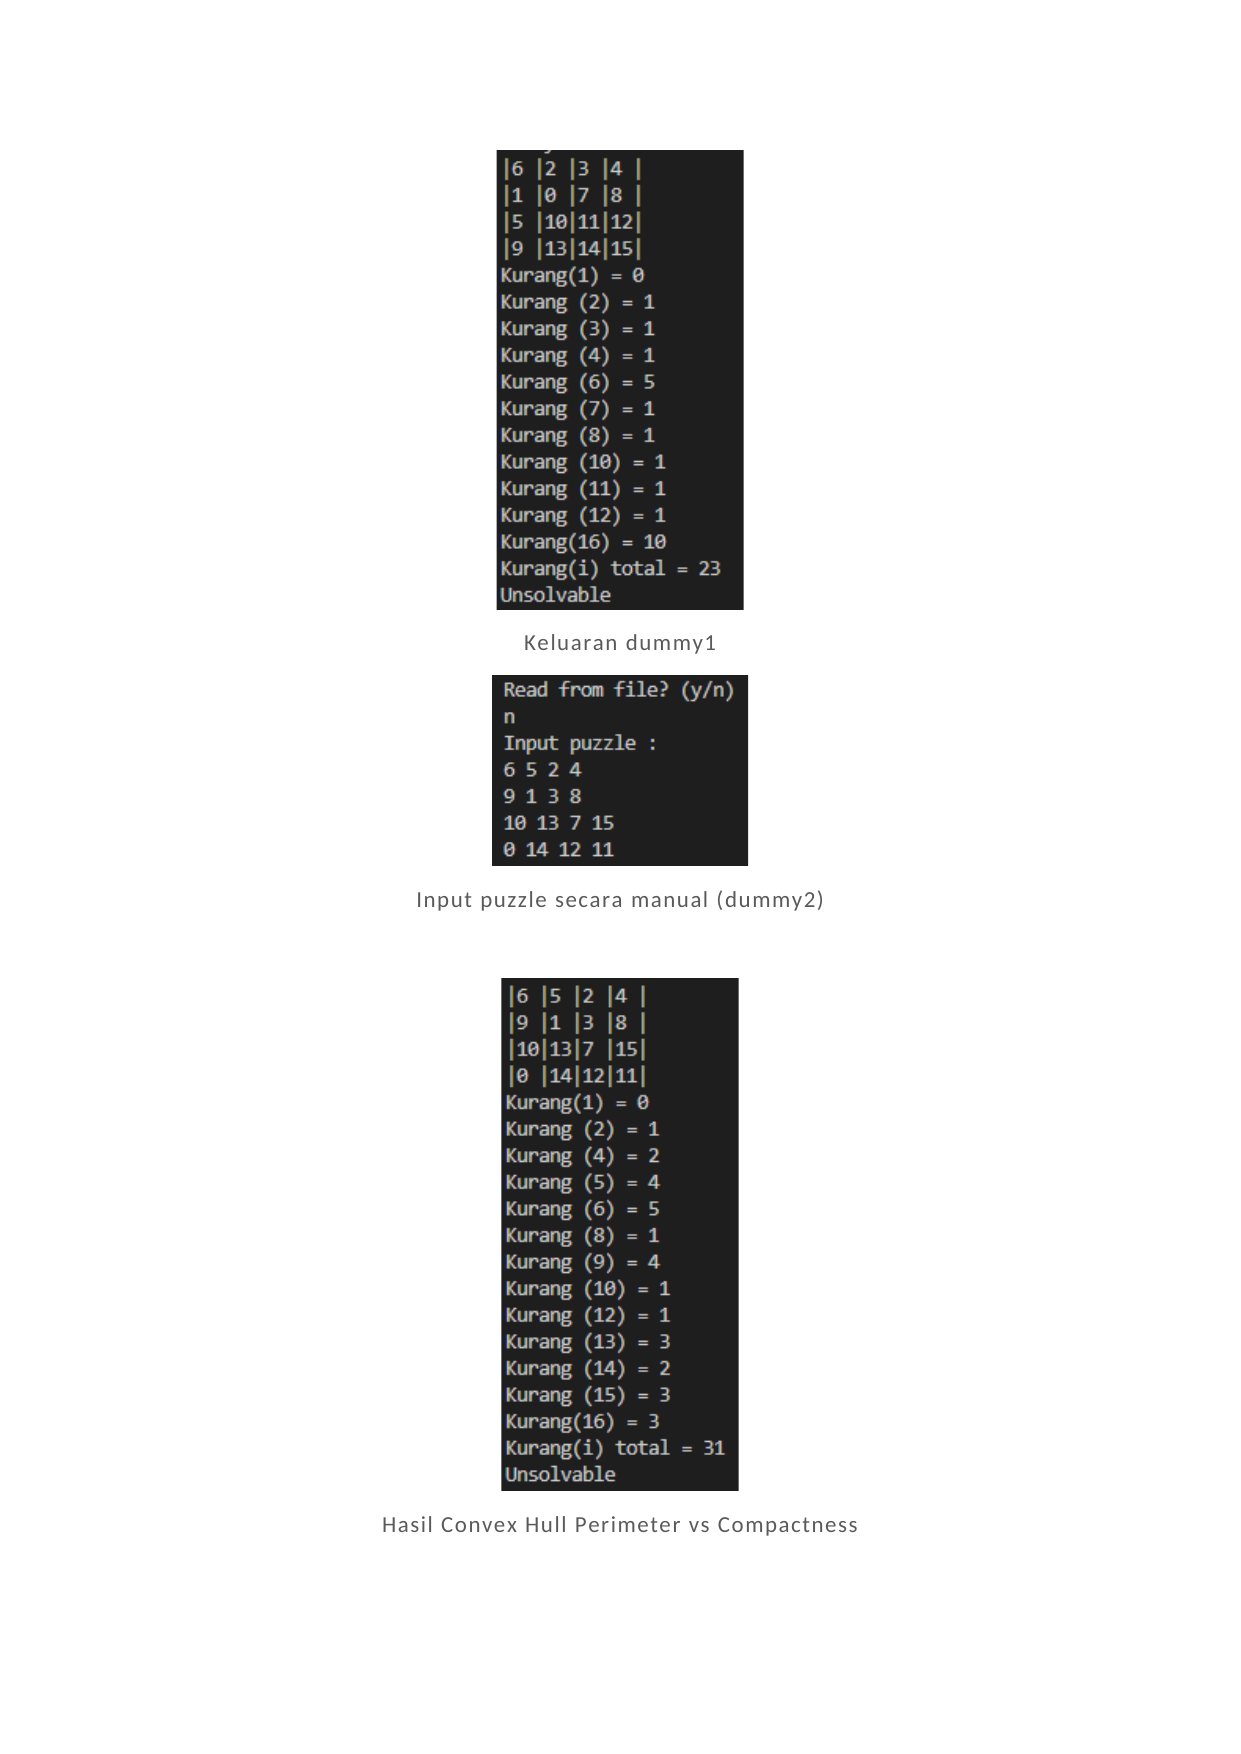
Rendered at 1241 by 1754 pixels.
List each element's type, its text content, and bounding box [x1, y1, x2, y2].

picture [496, 150, 744, 610]
picture [492, 675, 749, 866]
picture [501, 978, 739, 1491]
subtitle Hasil Convex Hull Perimeter vs Compactness [150, 1510, 1090, 1538]
subtitle Input puzzle secara manual (dummy2) [150, 885, 1090, 913]
subtitle Keluaran dummy1 [150, 628, 1090, 656]
